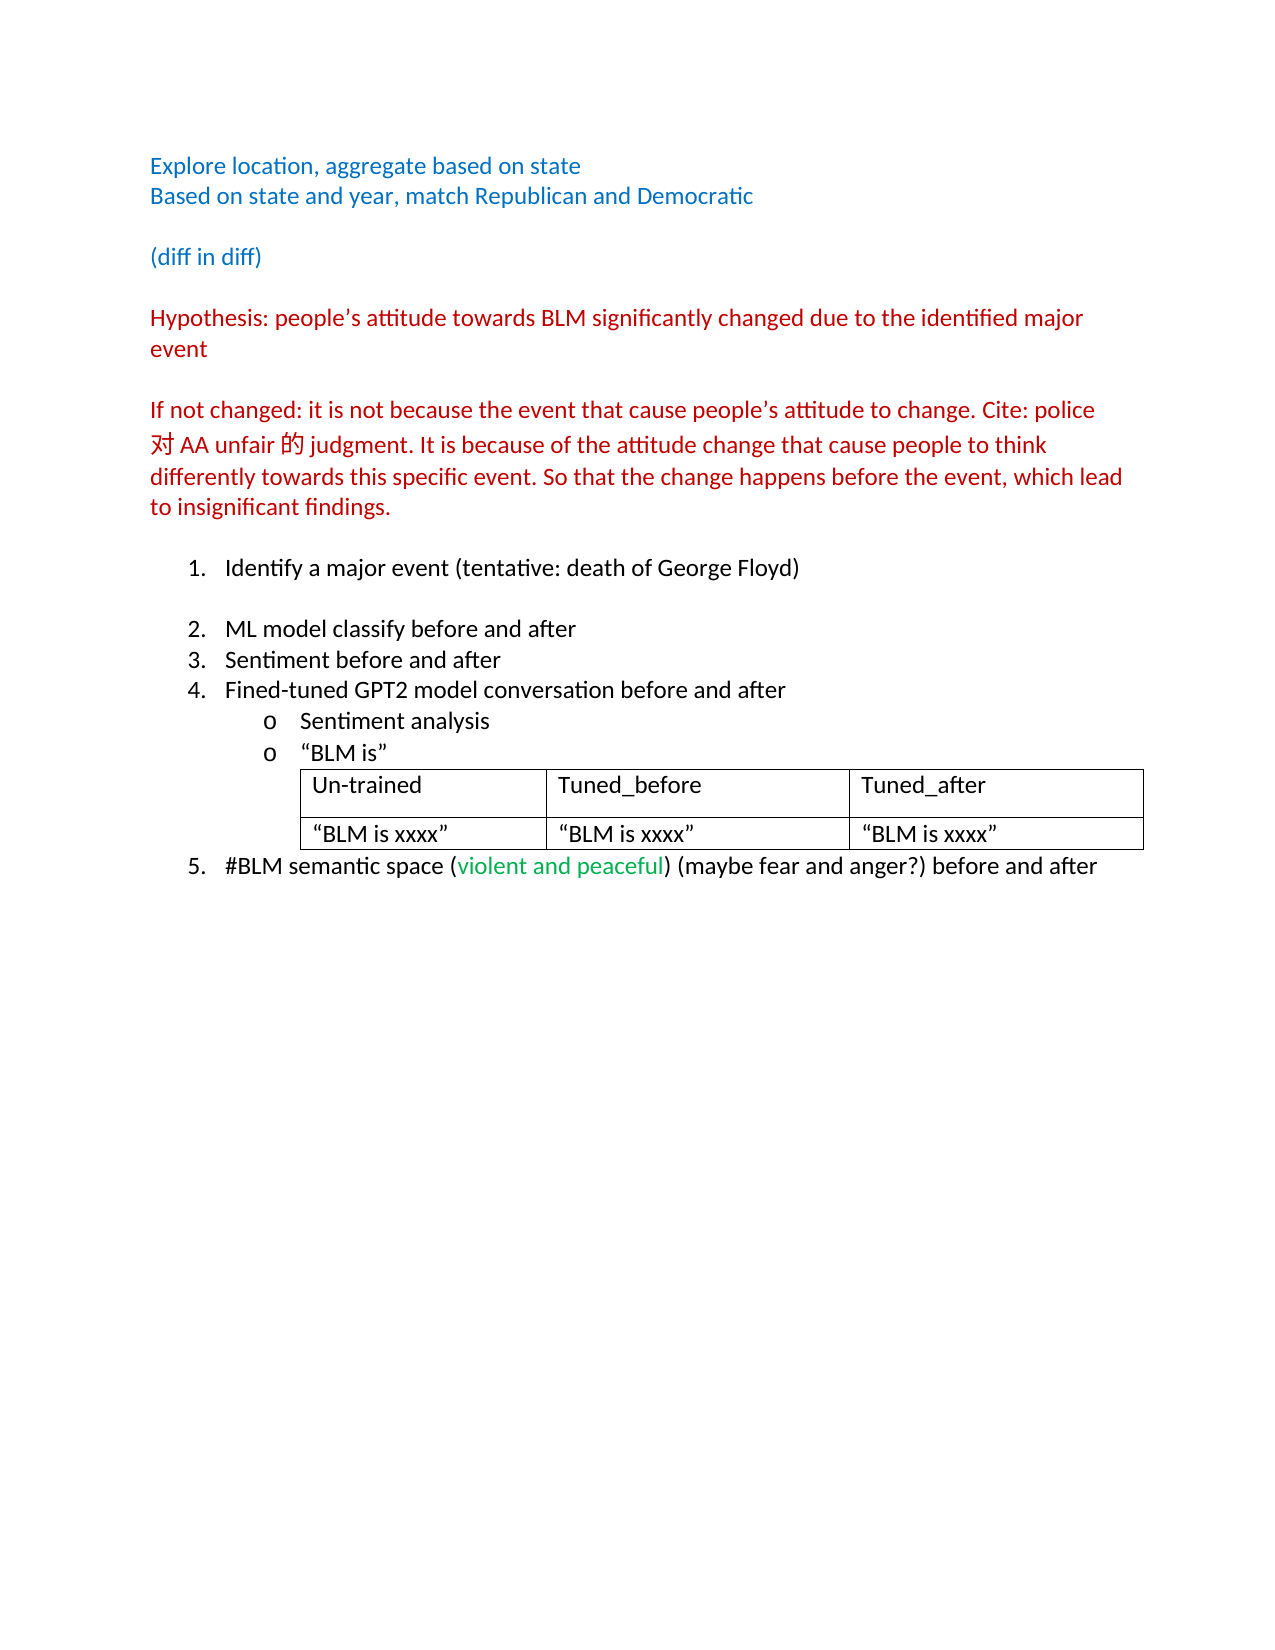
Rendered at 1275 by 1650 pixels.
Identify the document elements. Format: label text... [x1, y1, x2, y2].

text If not changed: it is not because the event that cause people’s attitude to change. Cite: police 对AA unfair的judgment. It is because of the attitude change that cause people to think differently towards this specific event. So that the change happens before the event, which lead to insignificant findings. [150, 394, 1125, 522]
list Sentiment analysis [262, 705, 1125, 737]
list #BLM semantic space (violent and peaceful) (maybe fear and anger?) before and after [187, 850, 1125, 880]
table_header Tuned_after [850, 770, 1143, 817]
text Hypothesis: people’s attitude towards BLM significantly changed due to the identified major event [150, 303, 1125, 364]
list Sentiment before and after [187, 644, 1125, 674]
table_cell “BLM is xxxx” [850, 818, 1143, 849]
list ML model classify before and after [187, 613, 1125, 644]
list Identify a major event (tentative: death of George Floyd) [187, 552, 1125, 583]
table_header Tuned_before [547, 770, 849, 817]
text Explore location, aggregate based on state [150, 150, 1125, 181]
table_header Un-trained [301, 770, 546, 817]
text Based on state and year, match Republican and Democratic [150, 181, 1125, 211]
text (diff in diff) [150, 242, 1125, 272]
table_cell “BLM is xxxx” [301, 818, 546, 849]
list “BLM is” [262, 737, 1125, 769]
table_cell “BLM is xxxx” [547, 818, 849, 849]
list Fined-tuned GPT2 model conversation before and after [187, 674, 1125, 705]
